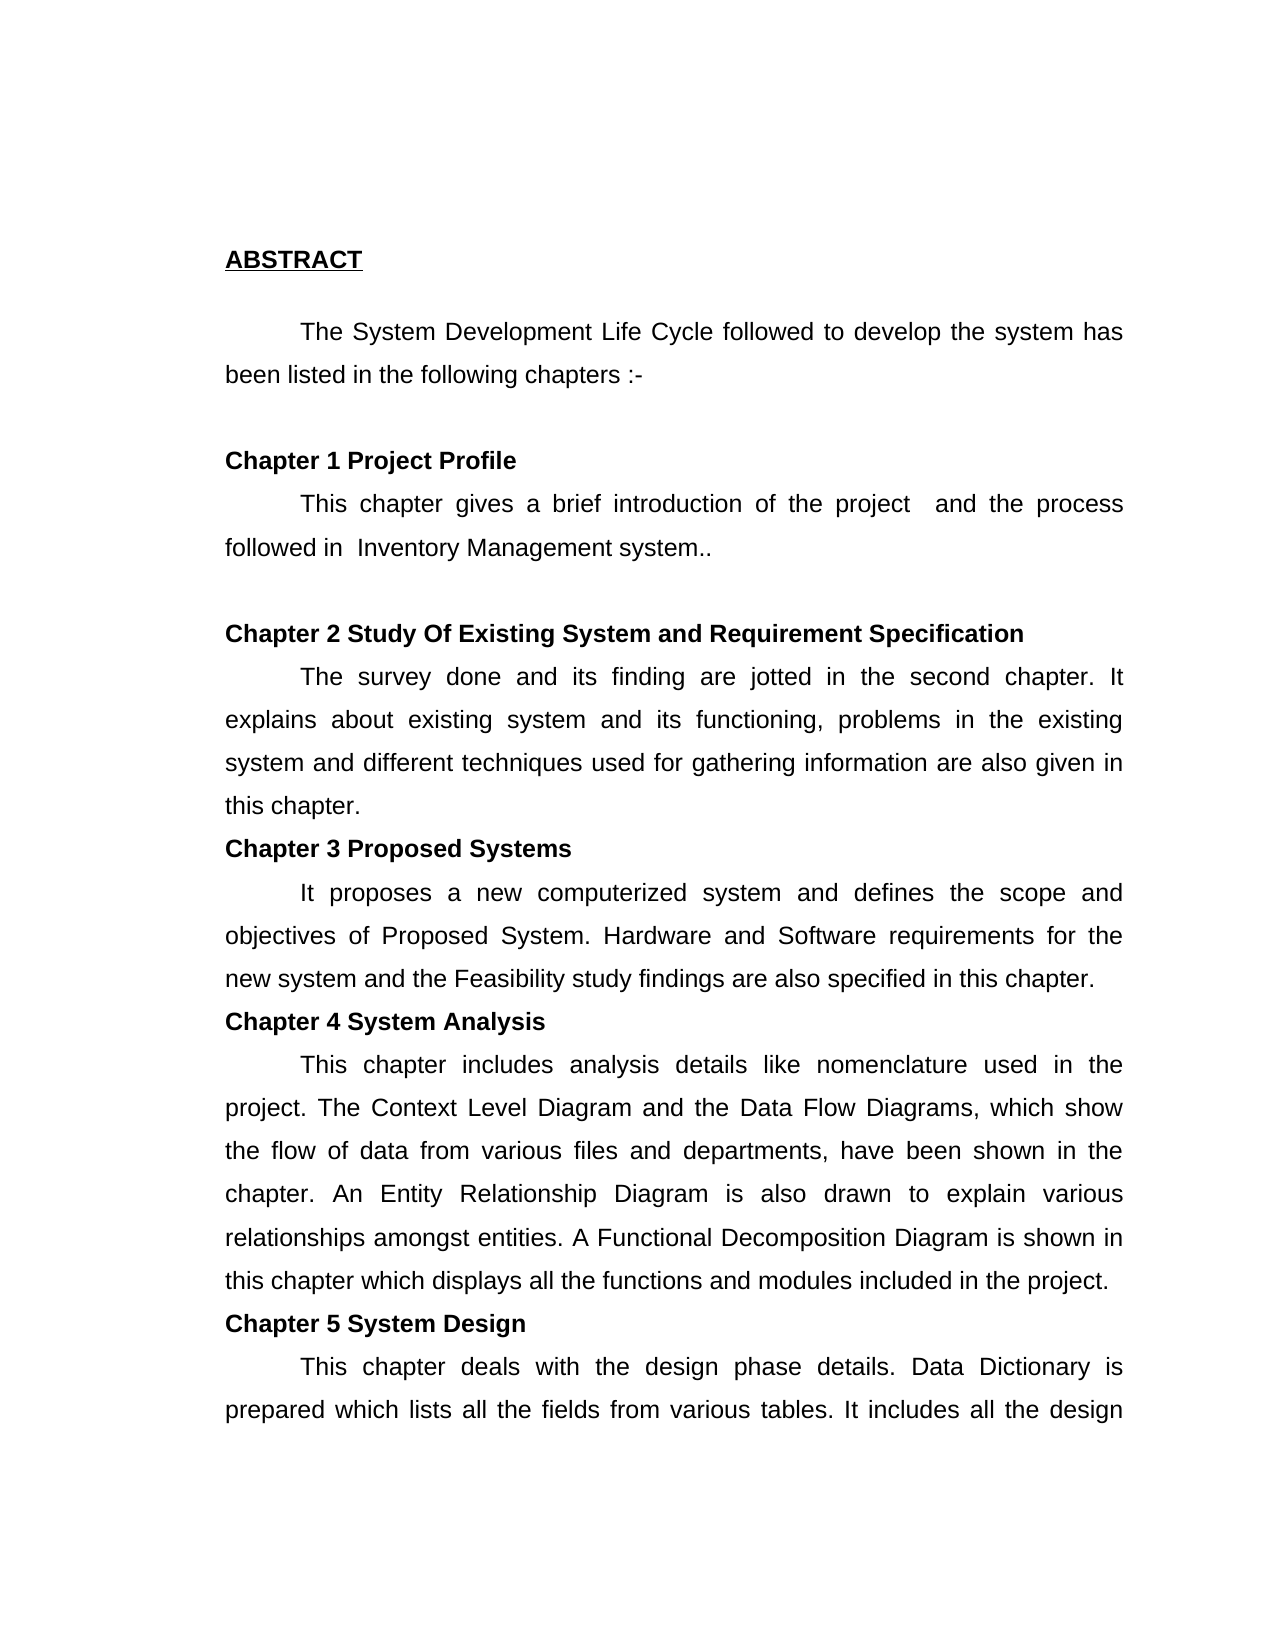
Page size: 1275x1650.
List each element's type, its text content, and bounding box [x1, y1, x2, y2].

text This chapter gives a brief introduction of the project and the process followed in Inventory Management system.. [225, 489, 1125, 561]
text The survey done and its finding are jotted in the second chapter. It explains about existing system and its functioning, problems in the existing system and different techniques used for gathering information are also given in this chapter. [225, 662, 1125, 820]
text It proposes a new computerized system and defines the scope and objectives of Proposed System. Hardware and Software requirements for the new system and the Feasibility study findings are also specified in this chapter. [225, 877, 1125, 992]
text Chapter 2 Study Of Existing System and Requirement Specification [225, 619, 1125, 647]
text Chapter 1 Project Profile [225, 446, 1125, 475]
text Chapter 3 Proposed Systems [225, 834, 1125, 863]
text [225, 1352, 1125, 1424]
text Chapter 5 System Design [225, 1309, 1125, 1337]
text The System Development Life Cycle followed to develop the system has been listed in the following chapters :- [225, 317, 1125, 389]
text ABSTRACT [225, 245, 1181, 274]
text This chapter includes analysis details like nomenclature used in the project. The Context Level Diagram and the Data Flow Diagrams, which show the flow of data from various files and departments, have been shown in the chapter. An Entity Relationship Diagram is also drawn to explain various relationships amongst entities. A Functional Decomposition Diagram is shown in this chapter which displays all the functions and modules included in the project. [225, 1050, 1125, 1294]
text Chapter 4 System Analysis [225, 1007, 1125, 1036]
